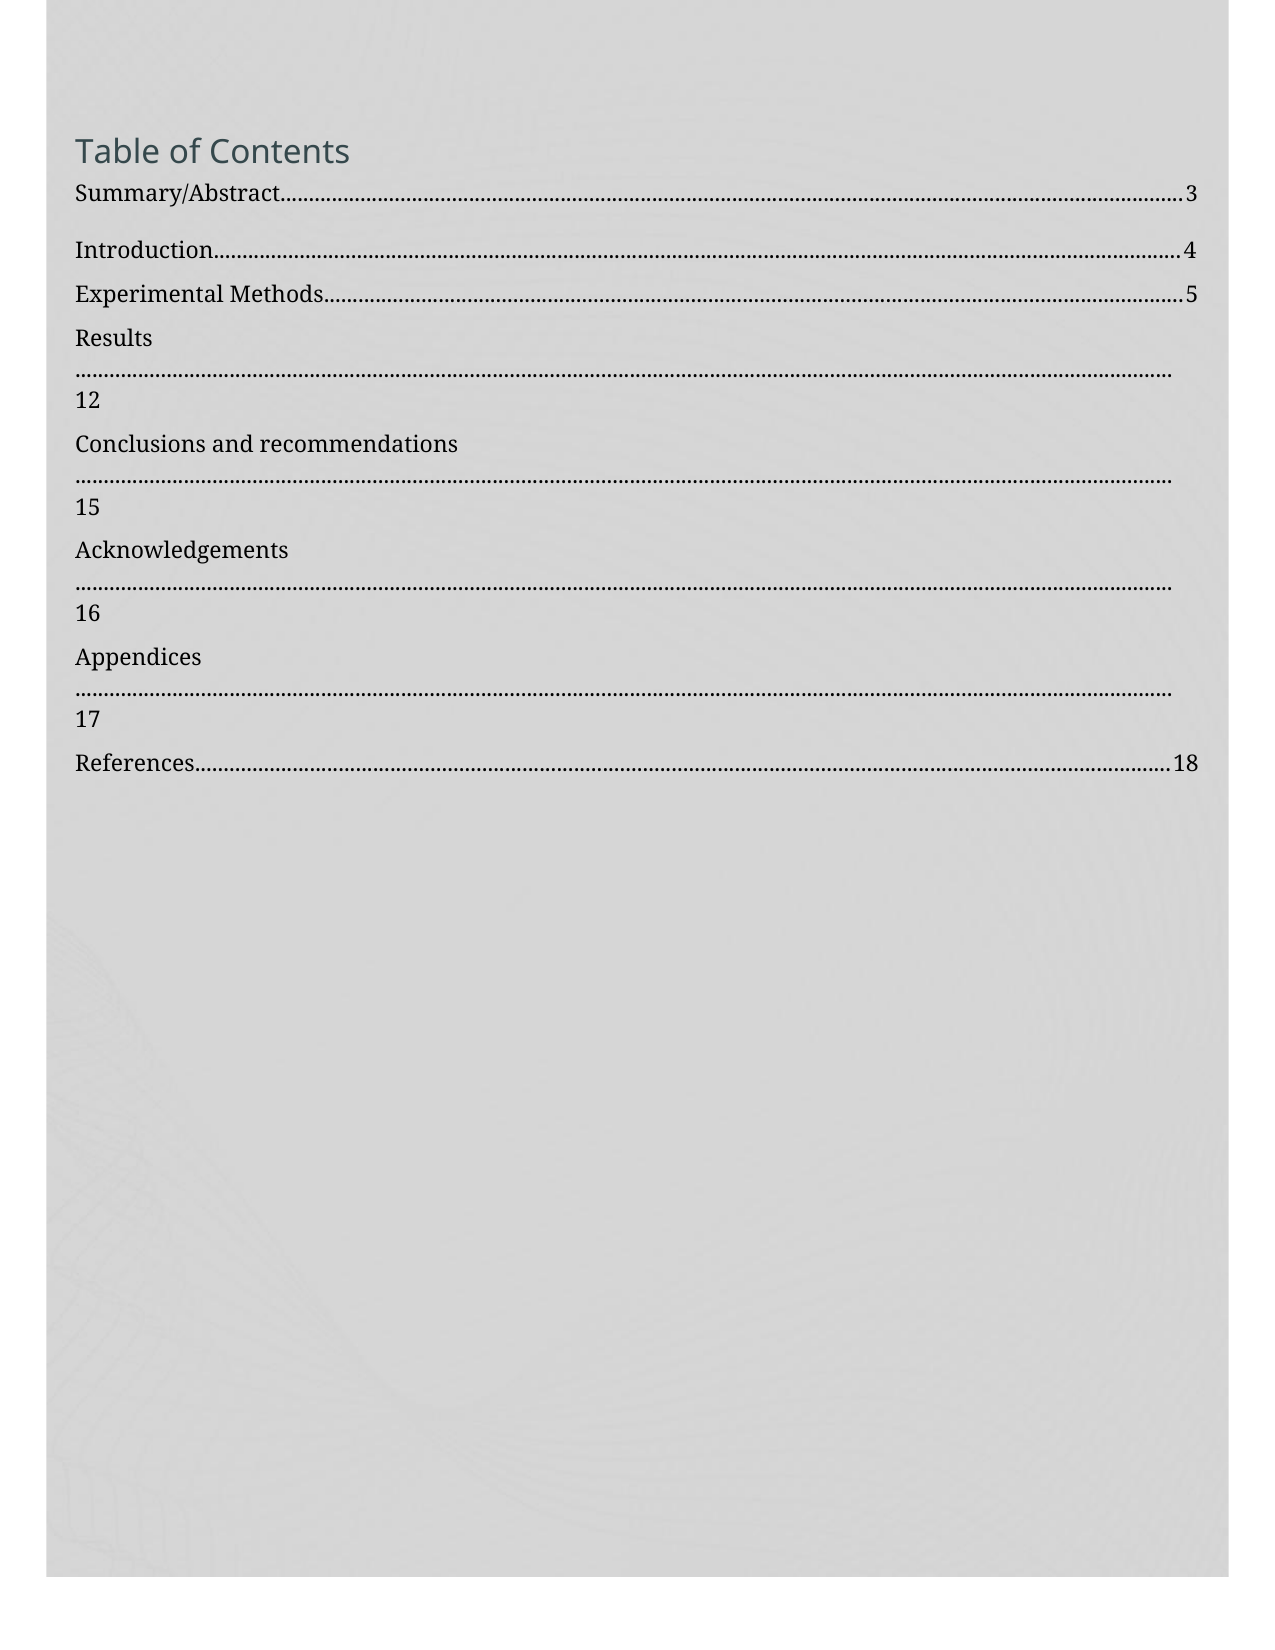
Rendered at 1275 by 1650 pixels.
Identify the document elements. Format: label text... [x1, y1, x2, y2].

text Introduction 4 [75, 234, 1200, 266]
text Appendices 17 [75, 641, 1200, 734]
text Table of Contents [75, 128, 1200, 173]
text Summary/Abstract 3 [75, 177, 1200, 208]
picture [46, 0, 1229, 1577]
text References 18 [75, 747, 1200, 778]
text Conclusions and recommendations 15 [75, 428, 1200, 522]
text Experimental Methods 5 [75, 278, 1200, 309]
text Acknowledgements 16 [75, 534, 1200, 628]
text Results 12 [75, 322, 1200, 416]
